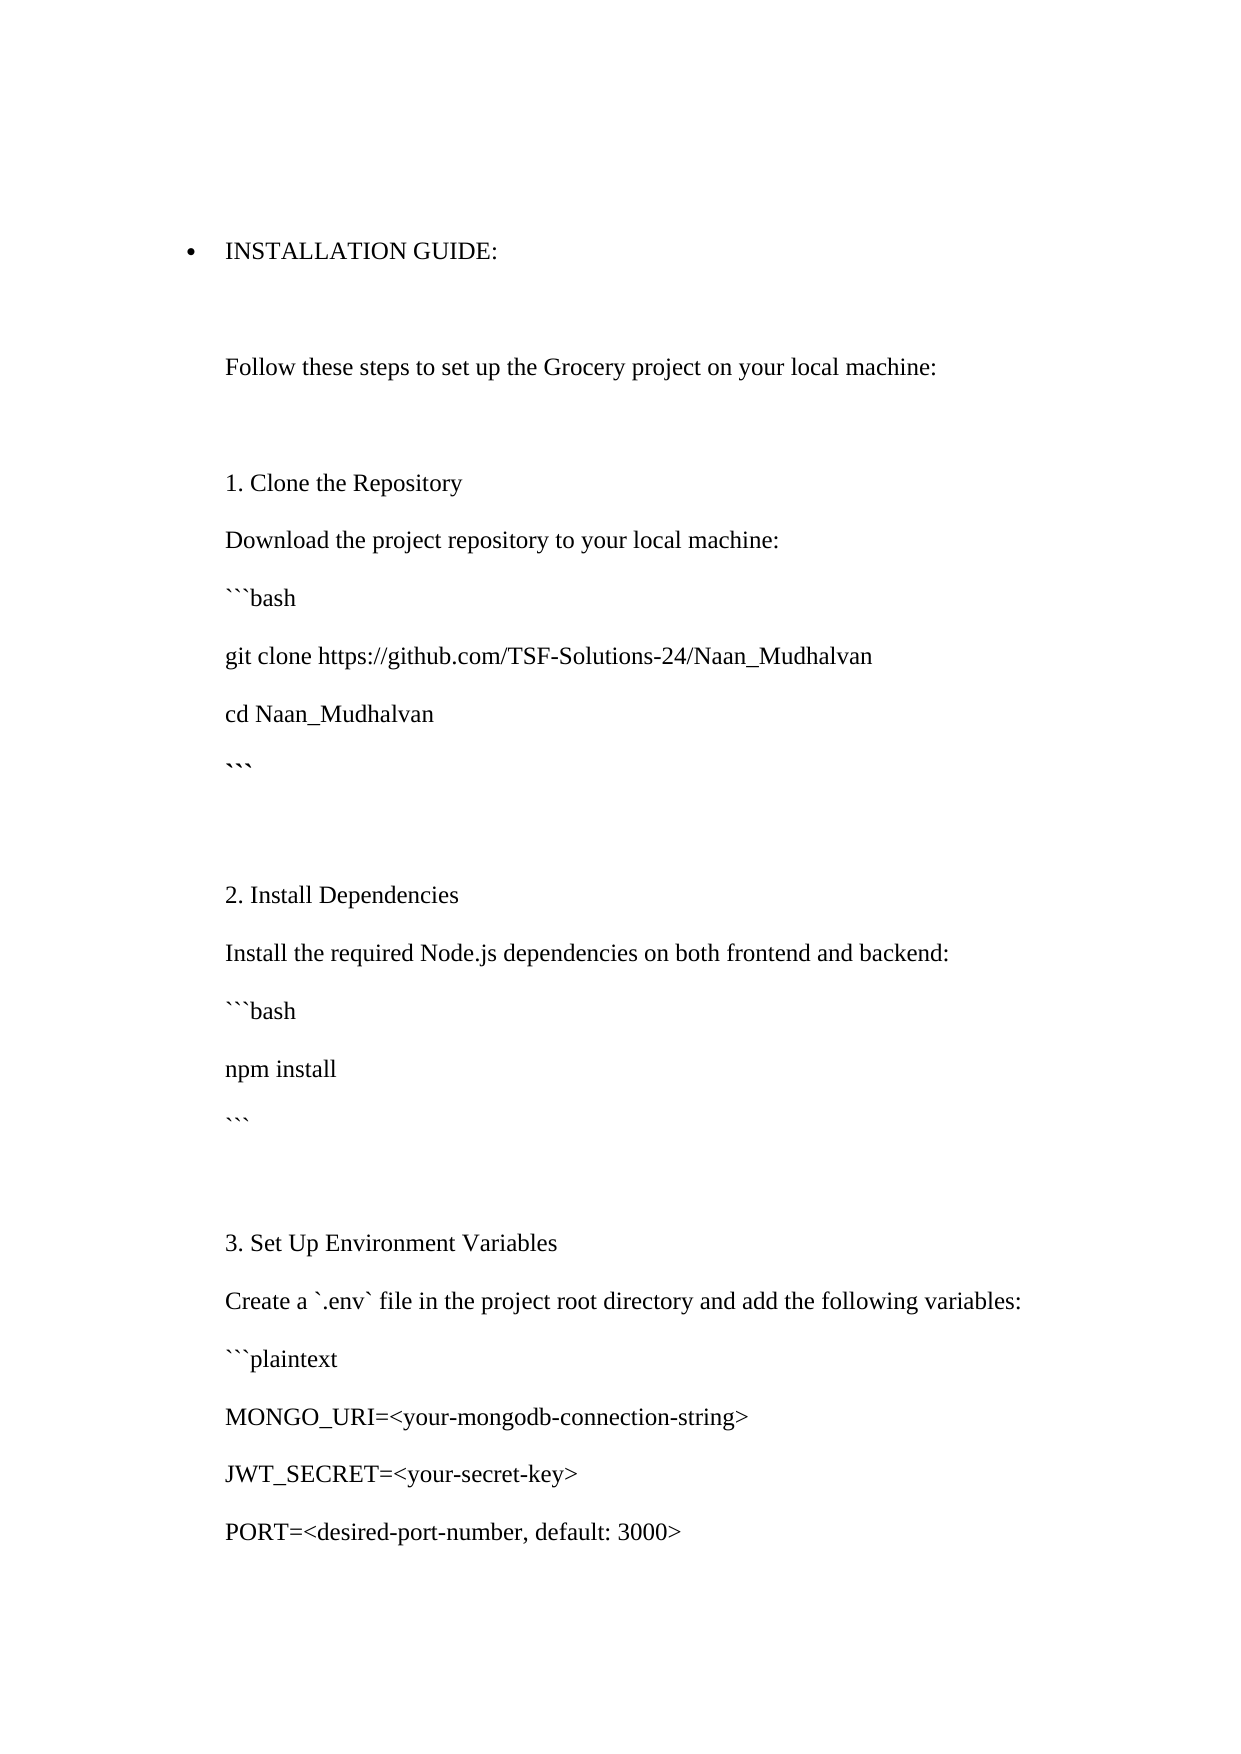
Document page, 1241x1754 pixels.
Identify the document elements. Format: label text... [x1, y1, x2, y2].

text Follow these steps to set up the Grocery project on your local machine: [225, 352, 1090, 381]
text JWT_SECRET=<your-secret-key> [225, 1459, 1090, 1488]
text 1. Clone the Repository [225, 468, 1090, 496]
text cd Naan_Mudhalvan [225, 699, 1090, 728]
text ```plaintext [225, 1344, 1090, 1372]
text Create a `.env` file in the project root directory and add the following variables: [225, 1286, 1090, 1314]
text 3. Set Up Environment Variables [225, 1228, 1090, 1257]
text MONGO_URI=<your-mongodb-connection-string> [225, 1402, 1090, 1430]
text ``` [225, 1112, 1090, 1141]
text ```bash [225, 583, 1090, 612]
text git clone https://github.com/TSF-Solutions-24/Naan_Mudhalvan [225, 641, 1090, 670]
list INSTALLATION GUIDE: [187, 236, 1090, 265]
text PORT=<desired-port-number, default: 3000> [225, 1517, 1090, 1546]
text 2. Install Dependencies [225, 880, 1090, 909]
text Download the project repository to your local machine: [225, 526, 1090, 554]
text Install the required Node.js dependencies on both frontend and backend: [225, 938, 1090, 967]
text npm install [225, 1054, 1090, 1083]
text ```bash [225, 996, 1090, 1025]
text ``` [225, 757, 1090, 789]
